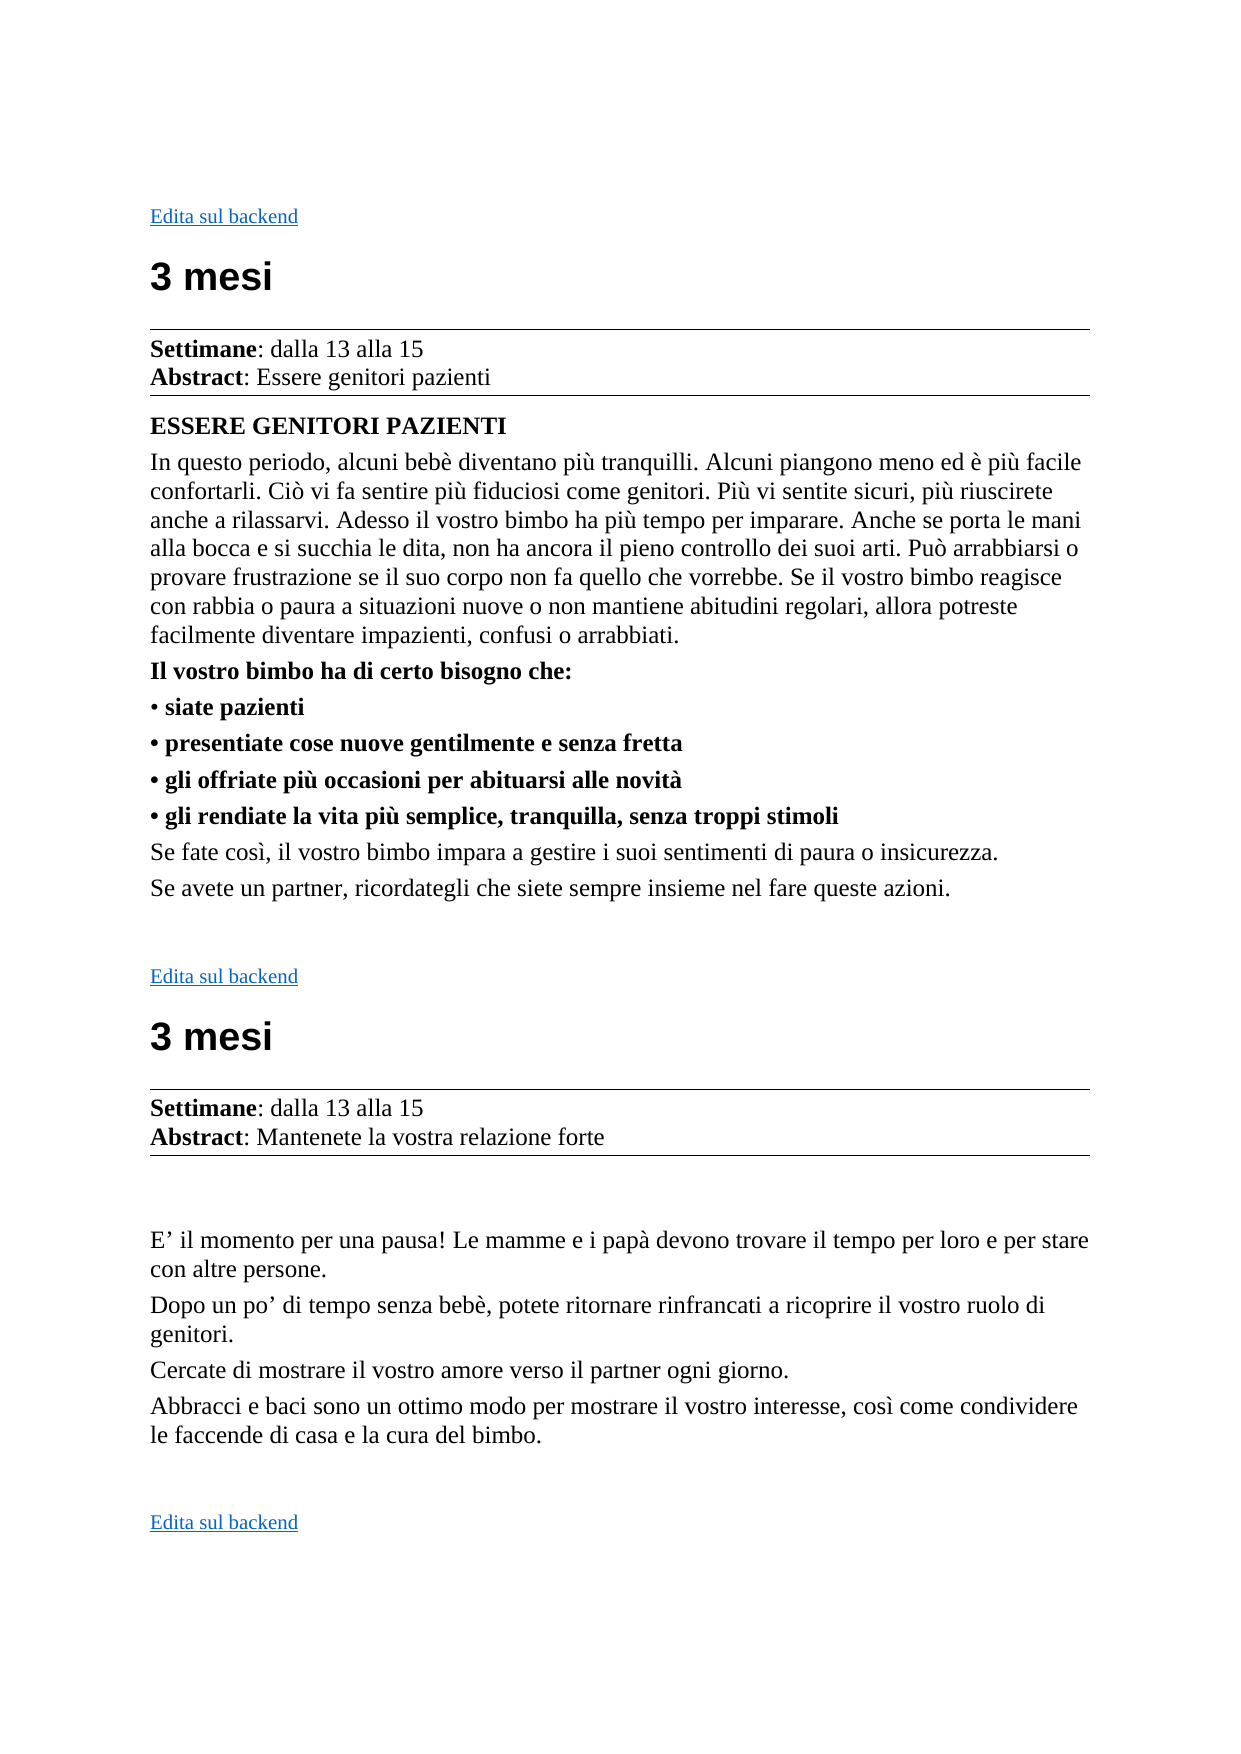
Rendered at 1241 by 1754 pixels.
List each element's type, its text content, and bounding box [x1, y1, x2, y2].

text ESSERE GENITORI PAZIENTI [150, 411, 1090, 440]
subtitle 3 mesi [150, 1013, 1090, 1058]
text Settimane: dalla 13 alla 15 Abstract: Mantenete la vostra relazione forte [150, 1090, 1090, 1155]
subtitle 3 mesi [150, 253, 1090, 299]
text Edita sul backend [150, 1510, 1090, 1534]
text Cercate di mostrare il vostro amore verso il partner ogni giorno. [150, 1355, 1090, 1384]
text • presentiate cose nuove gentilmente e senza fretta [150, 728, 1090, 757]
text Se avete un partner, ricordategli che siete sempre insieme nel fare queste azioni. [150, 873, 1090, 902]
text In questo periodo, alcuni bebè diventano più tranquilli. Alcuni piangono meno ed è più facile confortarli. Ciò vi fa sentire più fiduciosi come genitori. Più vi sentite sicuri, più riuscirete anche a rilassarvi. Adesso il vostro bimbo ha più tempo per imparare. Anche se porta le mani alla bocca e si succhia le dita, non ha ancora il pieno controllo dei suoi arti. Può arrabbiarsi o provare frustrazione se il suo corpo non fa quello che vorrebbe. Se il vostro bimbo reagisce con rabbia o paura a situazioni nuove o non mantiene abitudini regolari, allora potreste facilmente diventare impazienti, confusi o arrabbiati. [150, 447, 1090, 648]
text Edita sul backend [150, 964, 1090, 988]
text • gli rendiate la vita più semplice, tranquilla, senza troppi stimoli [150, 801, 1090, 830]
text Il vostro bimbo ha di certo bisogno che: [150, 656, 1090, 685]
text Edita sul backend [150, 204, 1090, 228]
text • siate pazienti [150, 692, 1090, 721]
text Settimane: dalla 13 alla 15 Abstract: Essere genitori pazienti [150, 330, 1090, 395]
text Abbracci e baci sono un ottimo modo per mostrare il vostro interesse, così come condividere le faccende di casa e la cura del bimbo. [150, 1391, 1090, 1449]
text Dopo un po’ di tempo senza bebè, potete ritornare rinfrancati a ricoprire il vostro ruolo di genitori. [150, 1290, 1090, 1347]
text E’ il momento per una pausa! Le mamme e i papà devono trovare il tempo per loro e per stare con altre persone. [150, 1225, 1090, 1282]
text • gli offriate più occasioni per abituarsi alle novità [150, 765, 1090, 793]
text Se fate così, il vostro bimbo impara a gestire i suoi sentimenti di paura o insicurezza. [150, 837, 1090, 866]
